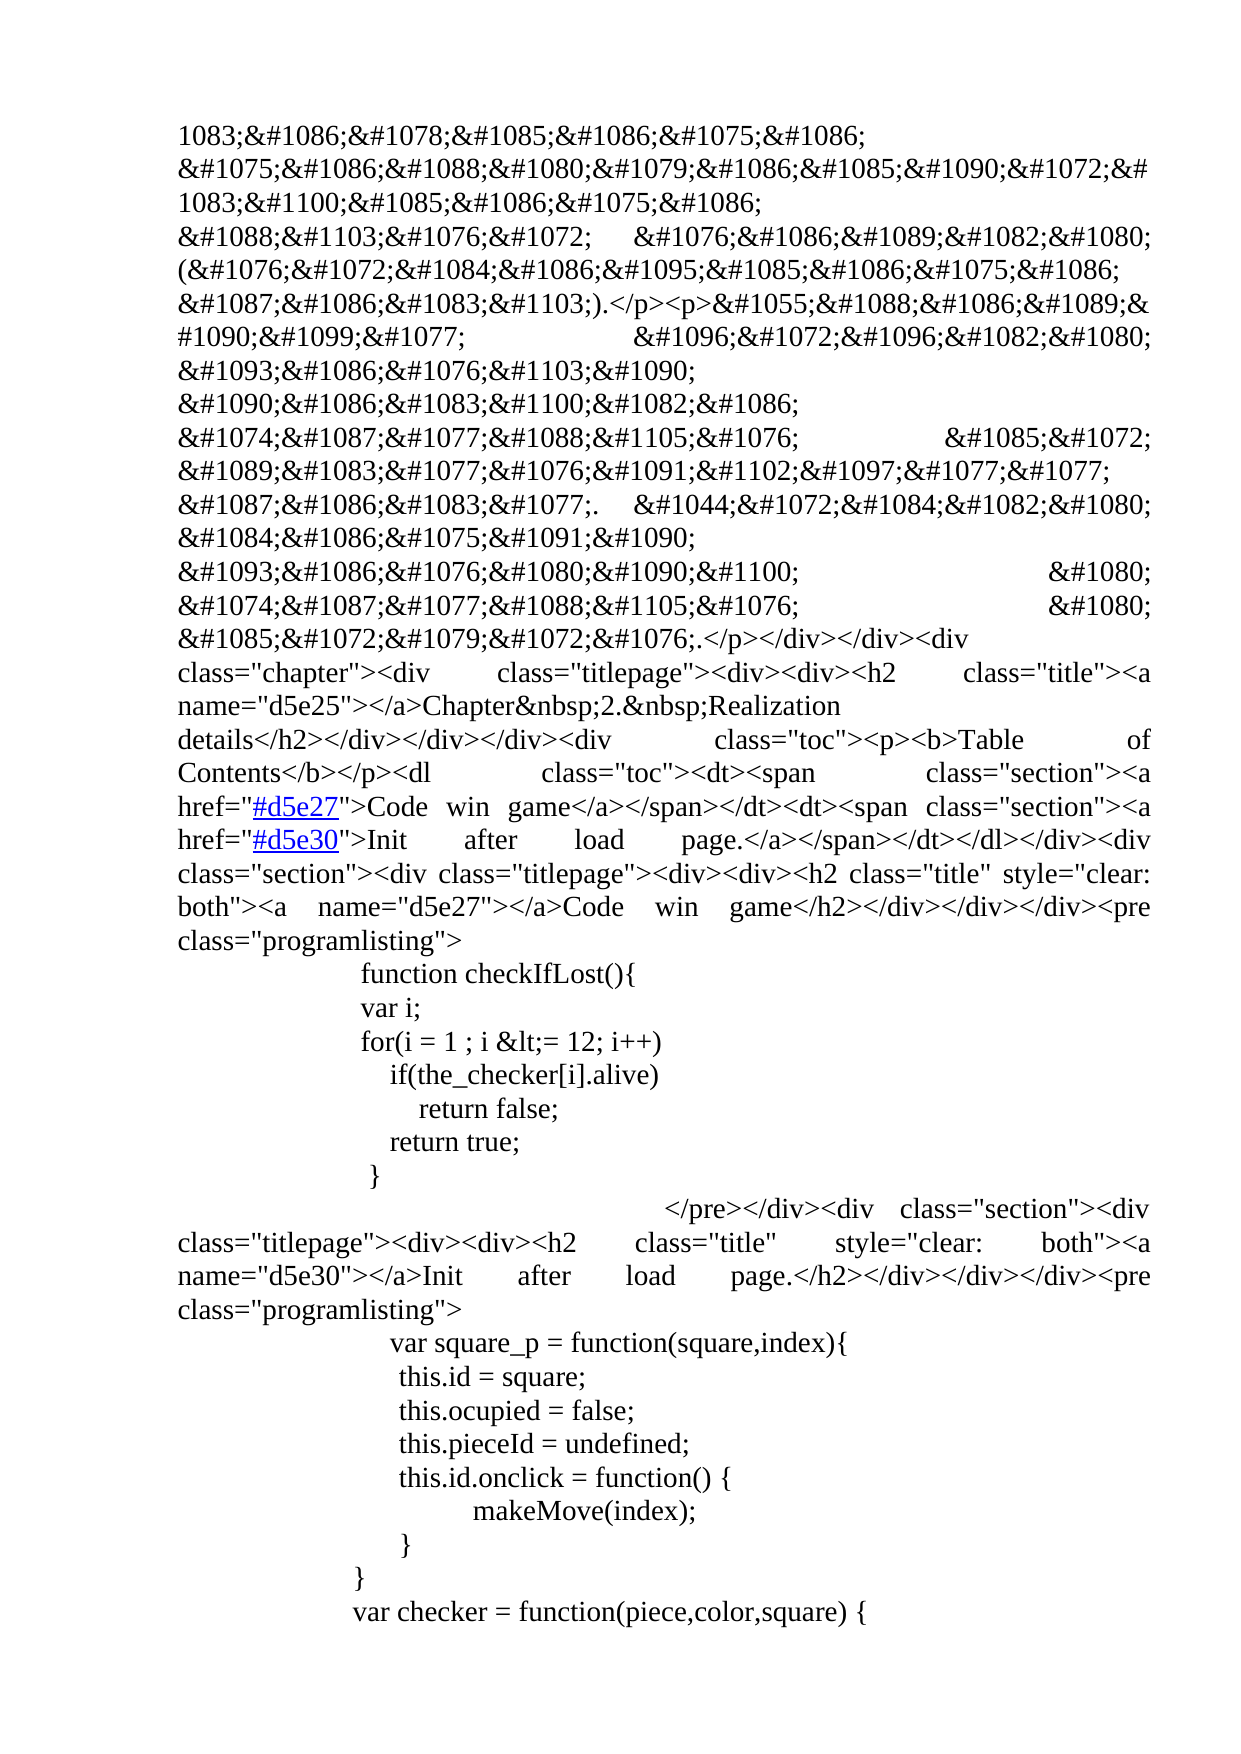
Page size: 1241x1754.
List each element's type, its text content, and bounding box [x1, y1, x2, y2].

text var square_p = function(square,index){ [177, 1326, 1152, 1359]
text this.id = square; [177, 1359, 1152, 1393]
text } [177, 1560, 1152, 1594]
text } [177, 1158, 1152, 1191]
text </pre></div><div class="section"><div class="titlepage"><div><div><h2 class="title" style="clear: both"><a name="d5e30"></a>Init after load page.</h2></div></div></div><pre class="programlisting"> [177, 1191, 1152, 1326]
text if(the_checker[i].alive) [177, 1057, 1152, 1091]
text var i; [177, 990, 1152, 1024]
text } [177, 1527, 1152, 1560]
text return false; [177, 1091, 1152, 1124]
text this.id.onclick = function() { [177, 1460, 1152, 1493]
text this.pieceId = undefined; [177, 1426, 1152, 1460]
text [177, 118, 1152, 957]
text var checker = function(piece,color,square) { [177, 1594, 1152, 1627]
text return true; [177, 1124, 1152, 1158]
text makeMove(index); [177, 1493, 1152, 1527]
text function checkIfLost(){ [177, 957, 1152, 990]
text for(i = 1 ; i &lt;= 12; i++) [177, 1024, 1152, 1057]
text this.ocupied = false; [177, 1393, 1152, 1426]
